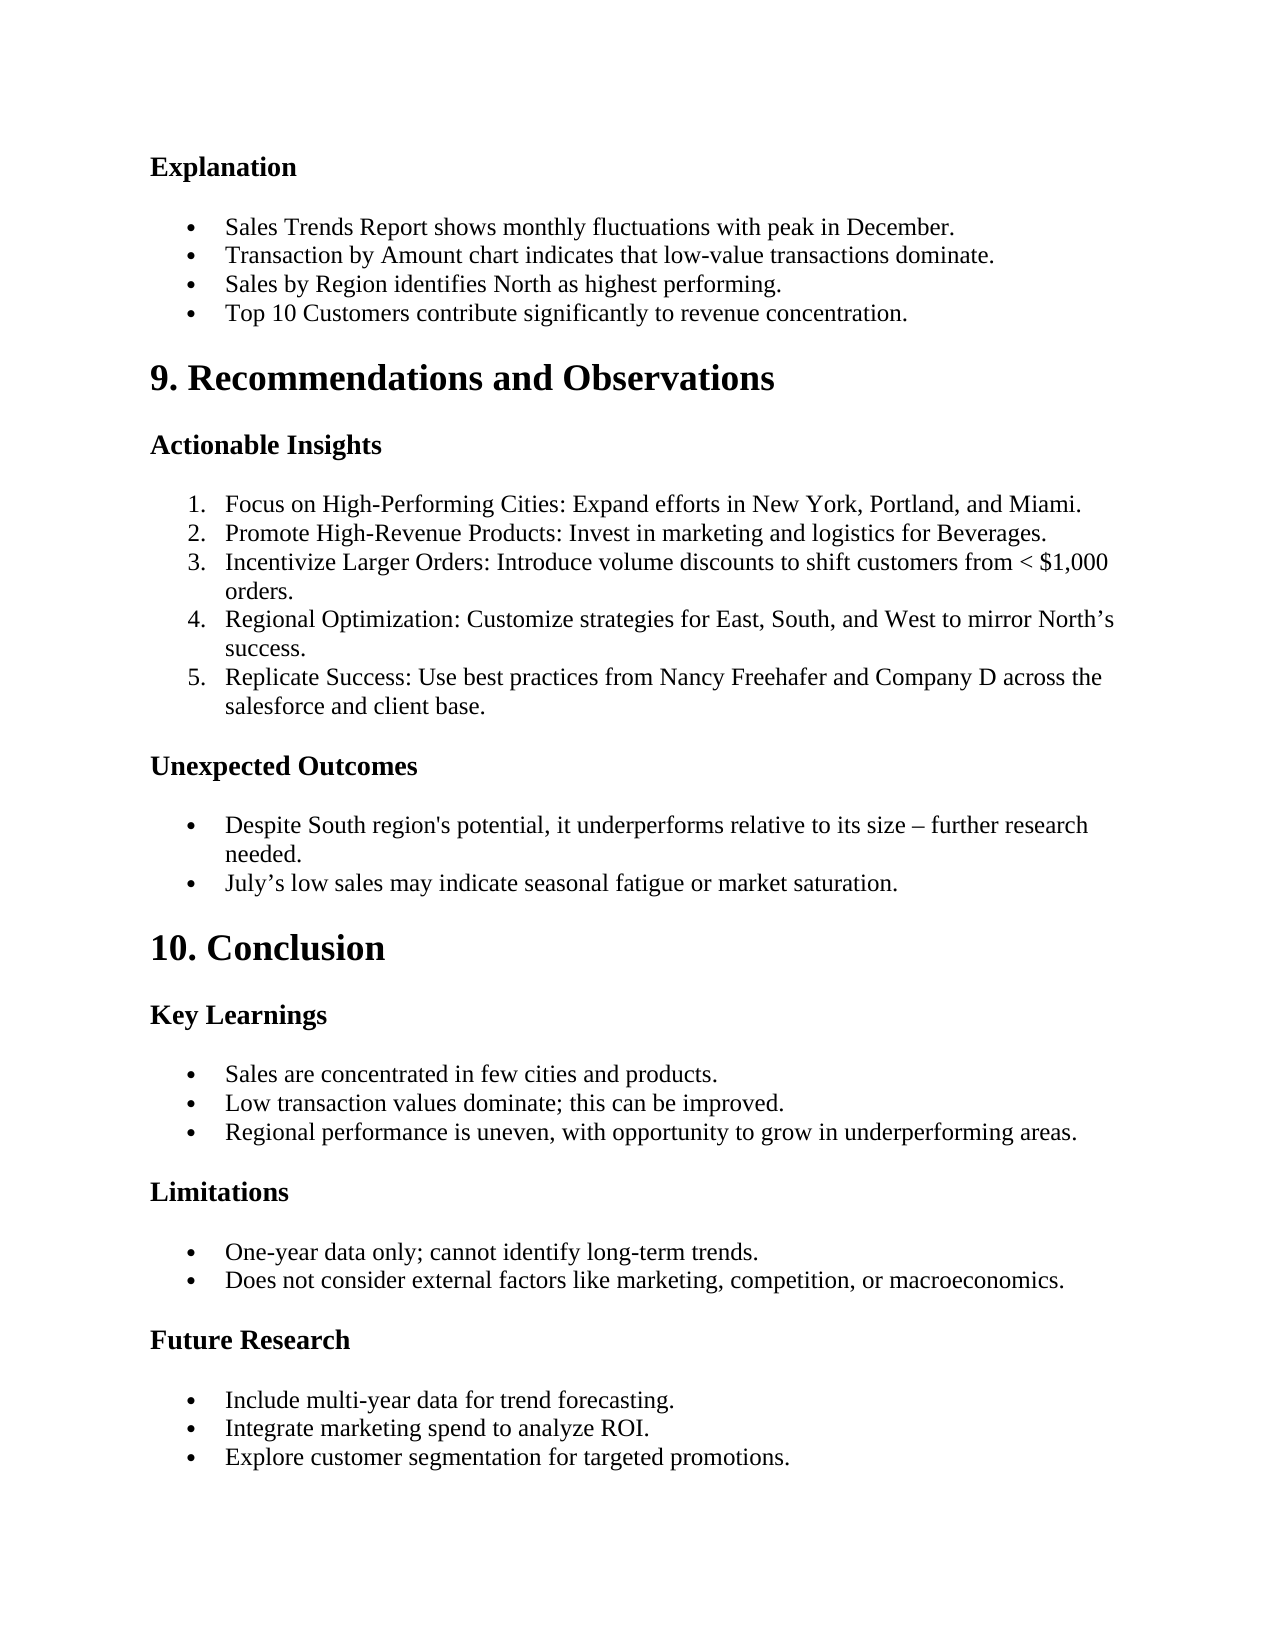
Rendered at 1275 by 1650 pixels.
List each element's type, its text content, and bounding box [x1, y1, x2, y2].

list Promote High-Revenue Products: Invest in marketing and logistics for Beverages. [187, 518, 1125, 547]
list Sales are concentrated in few cities and products. [187, 1059, 1125, 1088]
text Future Research [150, 1323, 1125, 1356]
list July’s low sales may indicate seasonal fatigue or market saturation. [187, 868, 1125, 897]
list Regional performance is uneven, with opportunity to grow in underperforming areas. [187, 1117, 1125, 1146]
list Transaction by Amount chart indicates that low-value transactions dominate. [187, 240, 1125, 269]
text Explanation [150, 150, 1125, 182]
list Low transaction values dominate; this can be improved. [187, 1088, 1125, 1117]
list Explore customer segmentation for targeted promotions. [187, 1442, 1125, 1471]
list Regional Optimization: Customize strategies for East, South, and West to mirror North’s success. [187, 604, 1125, 662]
list Sales Trends Report shows monthly fluctuations with peak in December. [187, 212, 1125, 240]
list Replicate Success: Use best practices from Nancy Freehafer and Company D across the salesforce and client base. [187, 662, 1125, 719]
list Include multi-year data for trend forecasting. [187, 1385, 1125, 1413]
list Despite South region's potential, it underperforms relative to its size – further research needed. [187, 810, 1125, 868]
list Focus on High-Performing Cities: Expand efforts in New York, Portland, and Miami. [187, 489, 1125, 518]
text Key Learnings [150, 998, 1125, 1030]
list Incentivize Larger Orders: Introduce volume discounts to shift customers from < $1,000 orders. [187, 547, 1125, 604]
text Unexpected Outcomes [150, 749, 1125, 781]
list Integrate marketing spend to analyze ROI. [187, 1413, 1125, 1442]
list Top 10 Customers contribute significantly to revenue concentration. [187, 298, 1125, 327]
text Actionable Insights [150, 428, 1125, 460]
list One-year data only; cannot identify long-term trends. [187, 1237, 1125, 1265]
text 10. Conclusion [150, 926, 1125, 969]
text 9. Recommendations and Observations [150, 356, 1125, 399]
list Sales by Region identifies North as highest performing. [187, 269, 1125, 298]
text Limitations [150, 1175, 1125, 1207]
list Does not consider external factors like marketing, competition, or macroeconomics. [187, 1265, 1125, 1294]
